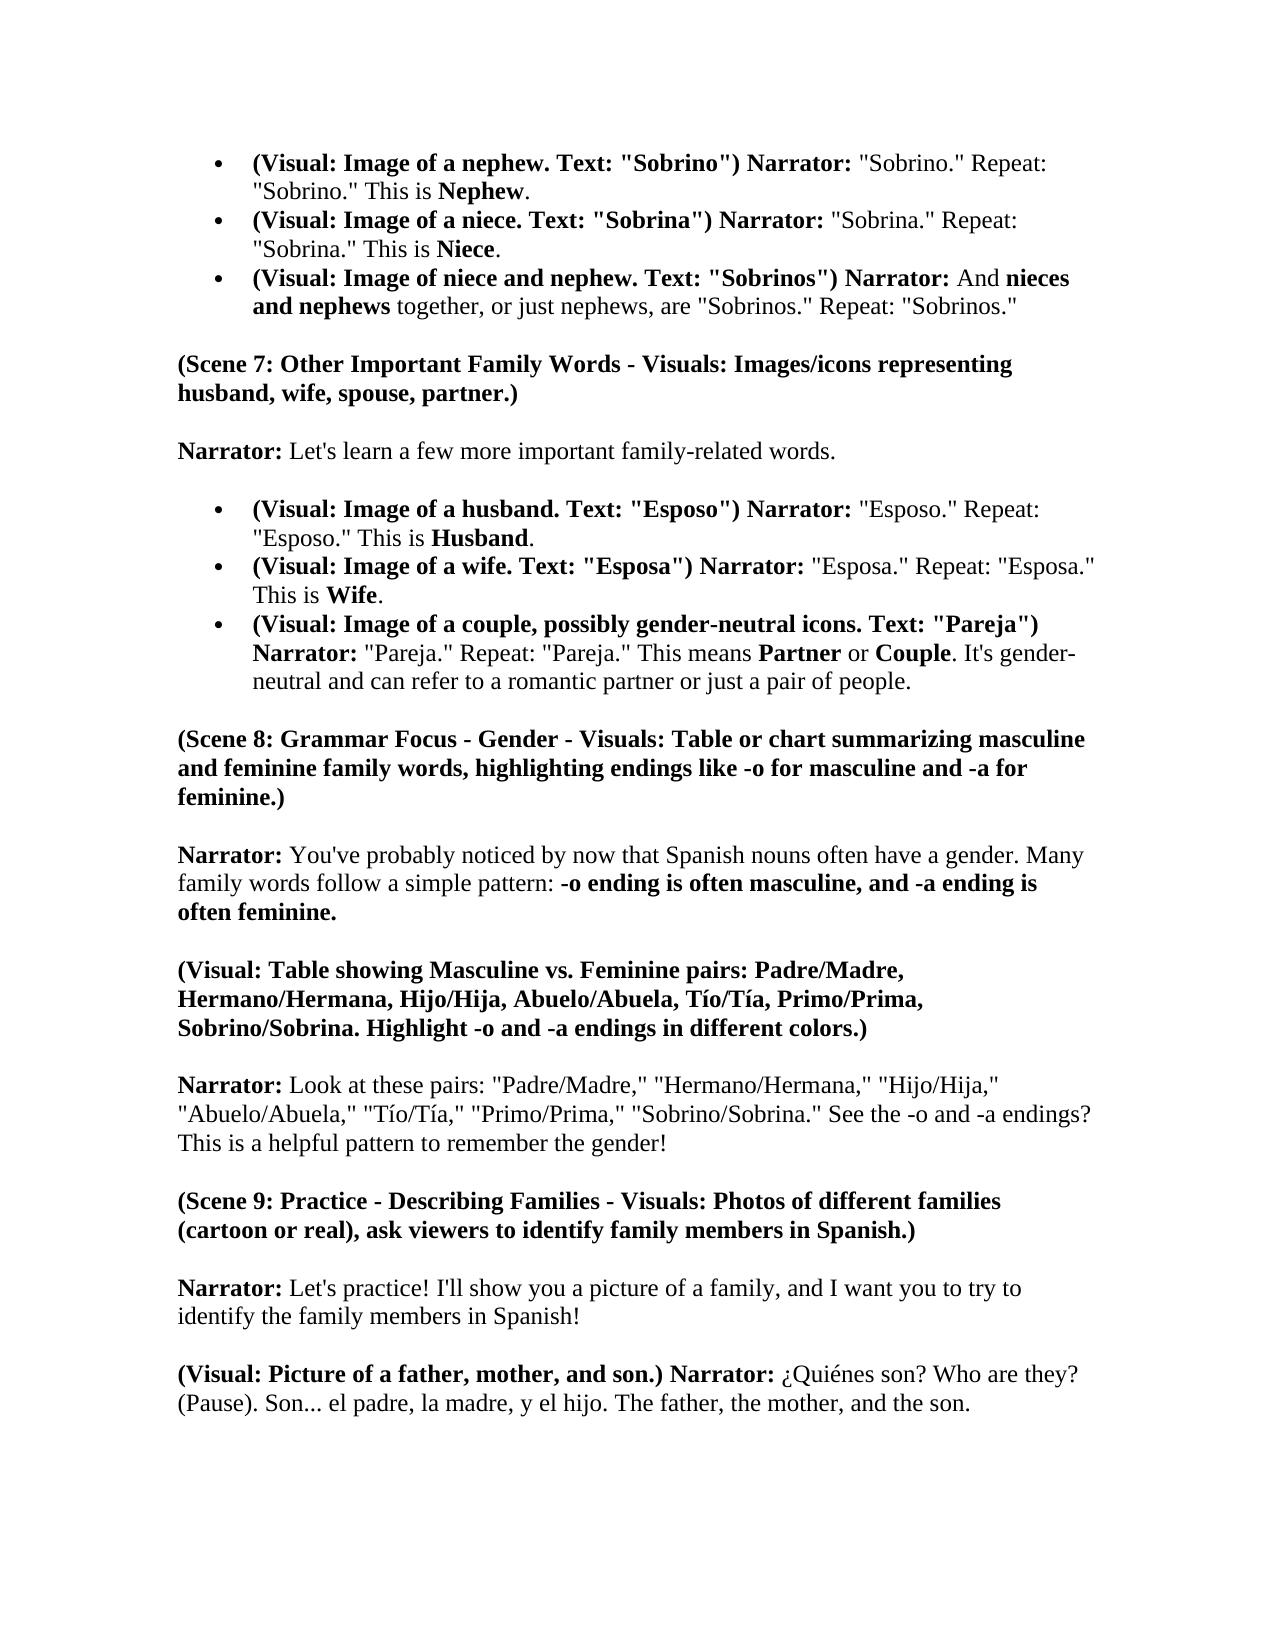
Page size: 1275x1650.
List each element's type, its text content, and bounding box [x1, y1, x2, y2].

list (Visual: Image of a niece. Text: "Sobrina") Narrator: "Sobrina." Repeat: "Sobrina." This is Niece. [215, 639, 1098, 696]
list (Visual: Image of a female cousin. Text: "Prima") Narrator: "Prima." Repeat: "Prima." This is Female Cousin. [215, 379, 1098, 436]
text (Scene 7: Other Important Family Words - Visuals: Images/icons representing husband, wife, spouse, partner.) [177, 812, 1098, 870]
list (Visual: Image of a male cousin. Text: "Primo") Narrator: "Primo." Repeat: "Primo." This is Male Cousin. [215, 292, 1098, 350]
list (Visual: Image of a couple, possibly gender-neutral icons. Text: "Pareja") Narrator: "Pareja." Repeat: "Pareja." This means Partner or Couple. It's gender-neutral and can refer to a romantic partner or just a pair of people. [215, 1130, 1098, 1216]
text Narrator: Now, for cousins, nieces, and nephews! [177, 234, 1098, 263]
text Narrator: You've probably noticed by now that Spanish nouns often have a gender. Many family words follow a simple pattern: -o ending is often masculine, and -a ending is often feminine. [177, 1361, 1098, 1447]
list (Visual: Image of cousins, mixed group. Text: "Primos") Narrator: Cousins (male and female, or just male) are "Primos." Repeat: "Primos." [215, 466, 1098, 523]
list (Visual: Image of a wife. Text: "Esposa") Narrator: "Esposa." Repeat: "Esposa." This is Wife. [215, 1043, 1098, 1101]
list (Visual: Image of a husband. Text: "Esposo") Narrator: "Esposo." Repeat: "Esposo." This is Husband. [215, 957, 1098, 1014]
text (Scene 8: Grammar Focus - Gender - Visuals: Table or chart summarizing masculine and feminine family words, highlighting endings like -o for masculine and -a for feminine.) [177, 1246, 1098, 1332]
list (Visual: Image of niece and nephew. Text: "Sobrinos") Narrator: And nieces and nephews together, or just nephews, are "Sobrinos." Repeat: "Sobrinos." [215, 726, 1098, 783]
text Narrator: Let's learn a few more important family-related words. [177, 899, 1098, 928]
text (Scene 6: Extended Family - Cousins, Nieces, Nephews - Visuals: Images of cousins, nieces, nephews, separate visuals for each.) [177, 148, 1098, 205]
list (Visual: Image of a nephew. Text: "Sobrino") Narrator: "Sobrino." Repeat: "Sobrino." This is Nephew. [215, 552, 1098, 610]
